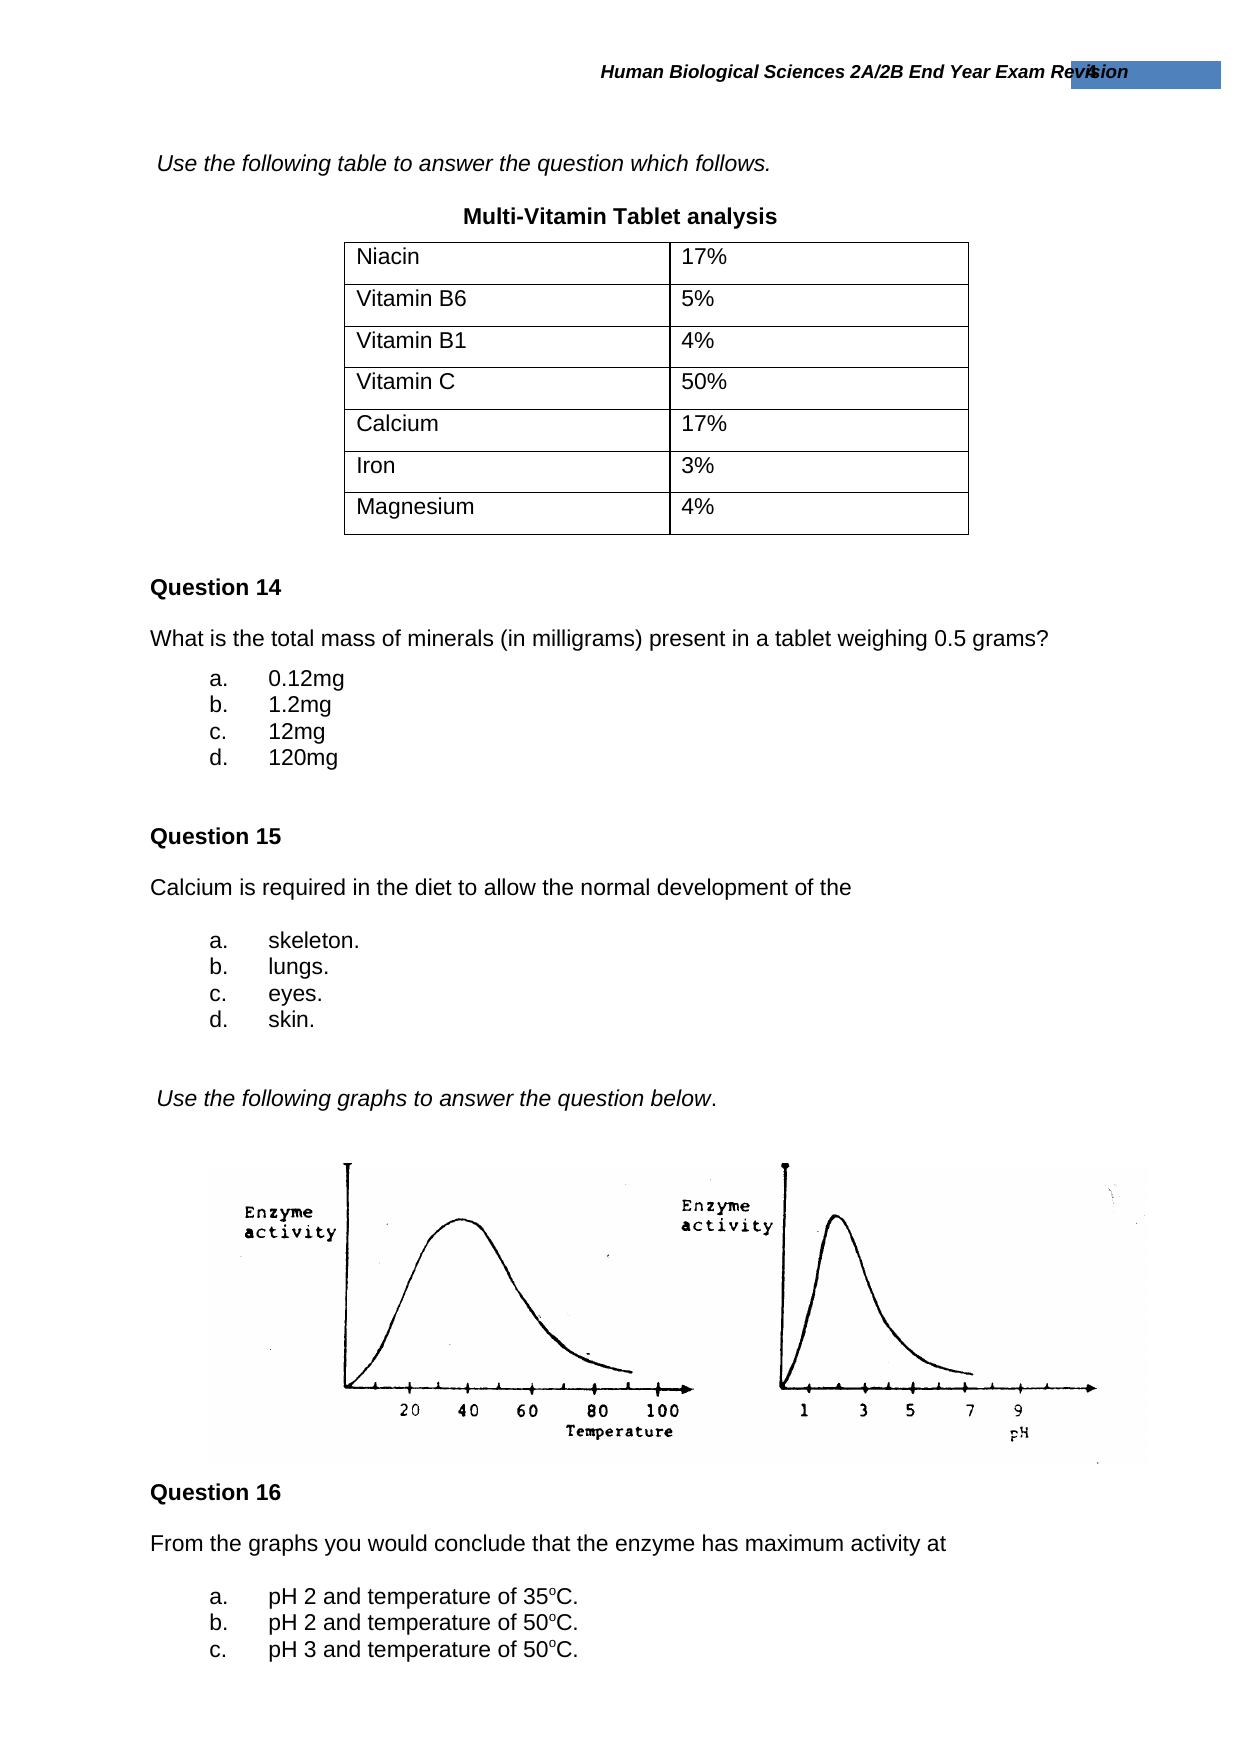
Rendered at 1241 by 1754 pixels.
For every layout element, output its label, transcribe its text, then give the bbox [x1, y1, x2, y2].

list 12mg [209, 718, 1090, 744]
list lungs. [209, 953, 1090, 979]
table_cell Magnesium [345, 493, 669, 534]
table_cell Vitamin B1 [345, 327, 669, 367]
table_cell 17% [671, 410, 968, 451]
list pH 2 and temperature of 35oC. [209, 1583, 1090, 1609]
table_cell 4% [671, 327, 968, 367]
table_cell Iron [345, 452, 669, 492]
text Question 14 [150, 574, 1090, 601]
list pH 3 and temperature of 50oC. [209, 1636, 1090, 1662]
table_cell 3% [671, 452, 968, 492]
table_header 17% [671, 243, 968, 284]
list 0.12mg [209, 665, 1090, 691]
table_header Niacin [345, 243, 669, 284]
list 1.2mg [209, 691, 1090, 718]
table_cell 4% [671, 493, 968, 534]
list eyes. [209, 979, 1090, 1006]
text Multi-Vitamin Tablet analysis [150, 203, 1090, 229]
table_cell Vitamin C [345, 368, 669, 409]
text Question 16 [150, 1479, 1090, 1505]
table_cell Vitamin B6 [345, 285, 669, 326]
text Calcium is required in the diet to allow the normal development of the [150, 874, 1090, 900]
picture [209, 1163, 1150, 1465]
table_cell Calcium [345, 410, 669, 451]
list pH 2 and temperature of 50oC. [209, 1609, 1090, 1636]
text Use the following table to answer the question which follows. [150, 150, 1090, 176]
text Question 15 [150, 823, 1090, 849]
list skeleton. [209, 927, 1090, 953]
text Use the following graphs to answer the question below. [150, 1085, 1090, 1111]
table_cell 5% [671, 285, 968, 326]
table_cell 50% [671, 368, 968, 409]
list 120mg [209, 744, 1090, 770]
text What is the total mass of minerals (in milligrams) present in a tablet weighing 0.5 grams? [150, 625, 1090, 652]
list skin. [209, 1006, 1090, 1032]
text From the graphs you would conclude that the enzyme has maximum activity at [150, 1530, 1090, 1556]
